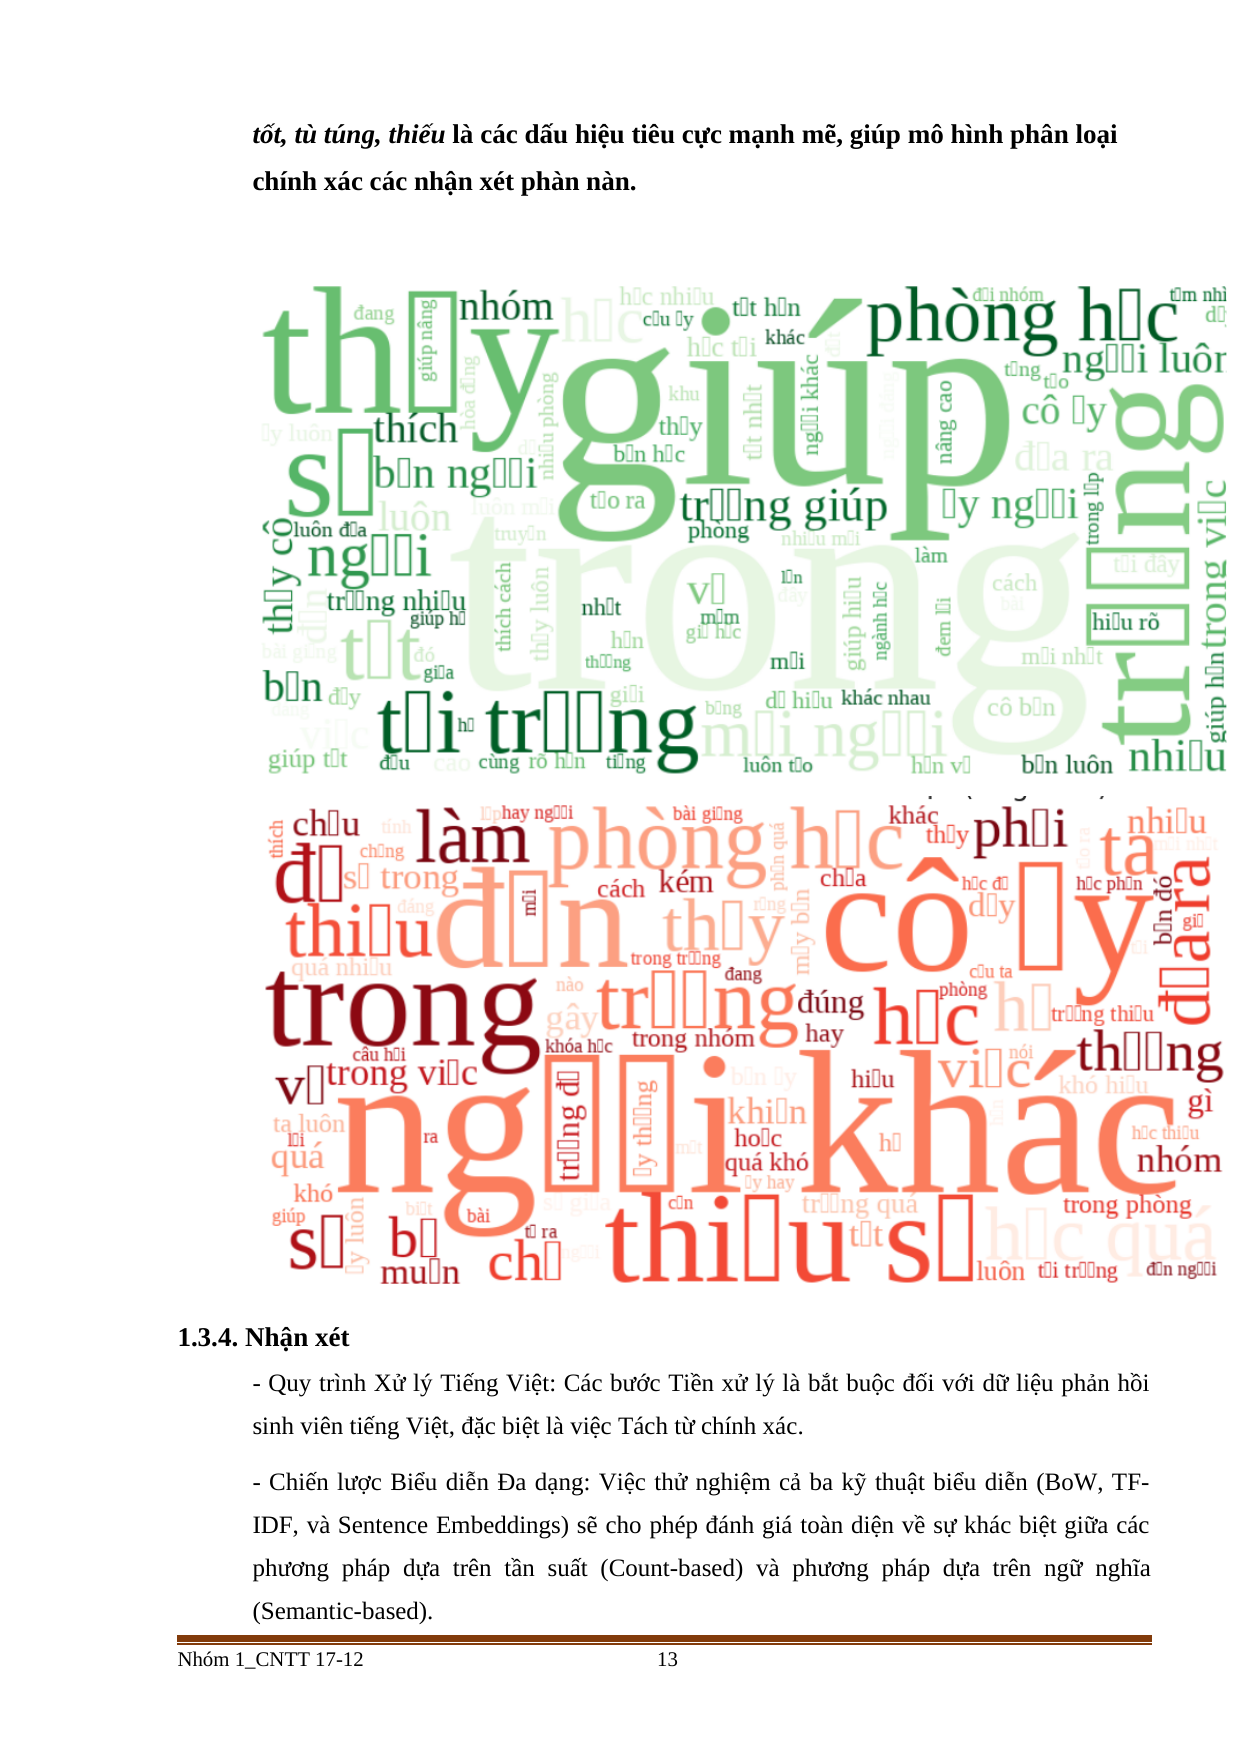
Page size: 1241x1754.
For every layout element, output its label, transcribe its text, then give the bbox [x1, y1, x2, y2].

picture [252, 281, 1227, 782]
text - Quy trình Xử lý Tiếng Việt: Các bước Tiền xử lý là bắt buộc đối với dữ liệu phản hồi sinh viên tiếng Việt, đặc biệt là việc Tách từ chính xác. [252, 1368, 1152, 1440]
picture [252, 796, 1227, 1284]
text - Chiến lược Biểu diễn Đa dạng: Việc thử nghiệm cả ba kỹ thuật biểu diễn (BoW, TF-IDF, và Sentence Embeddings) sẽ cho phép đánh giá toàn diện về sự khác biệt giữa các phương pháp dựa trên tần suất (Count-based) và phương pháp dựa trên ngữ nghĩa (Semantic-based). [252, 1467, 1152, 1625]
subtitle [215, 118, 1152, 196]
subtitle 1.3.4. Nhận xét [177, 1322, 1152, 1353]
